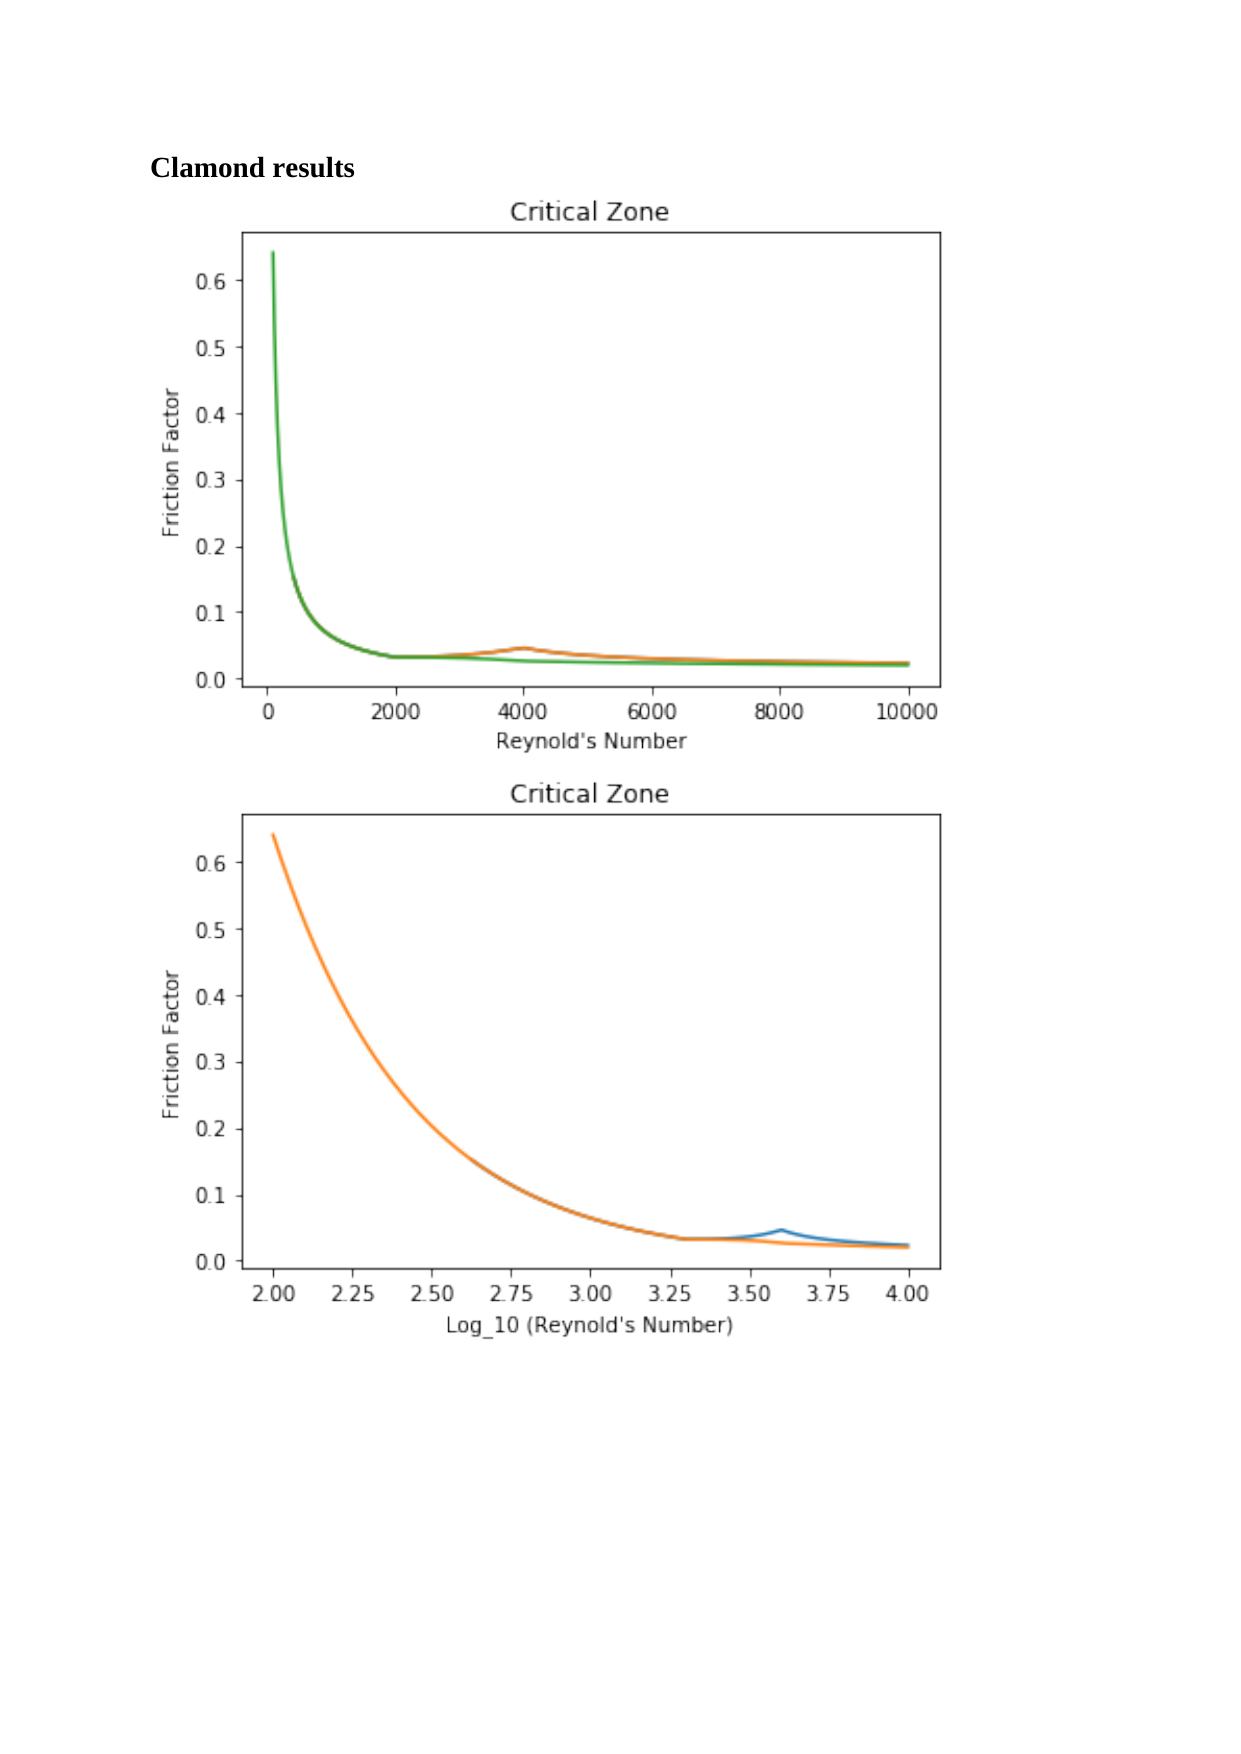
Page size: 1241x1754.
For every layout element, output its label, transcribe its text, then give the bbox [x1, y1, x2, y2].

picture [150, 186, 961, 766]
picture [150, 768, 961, 1350]
